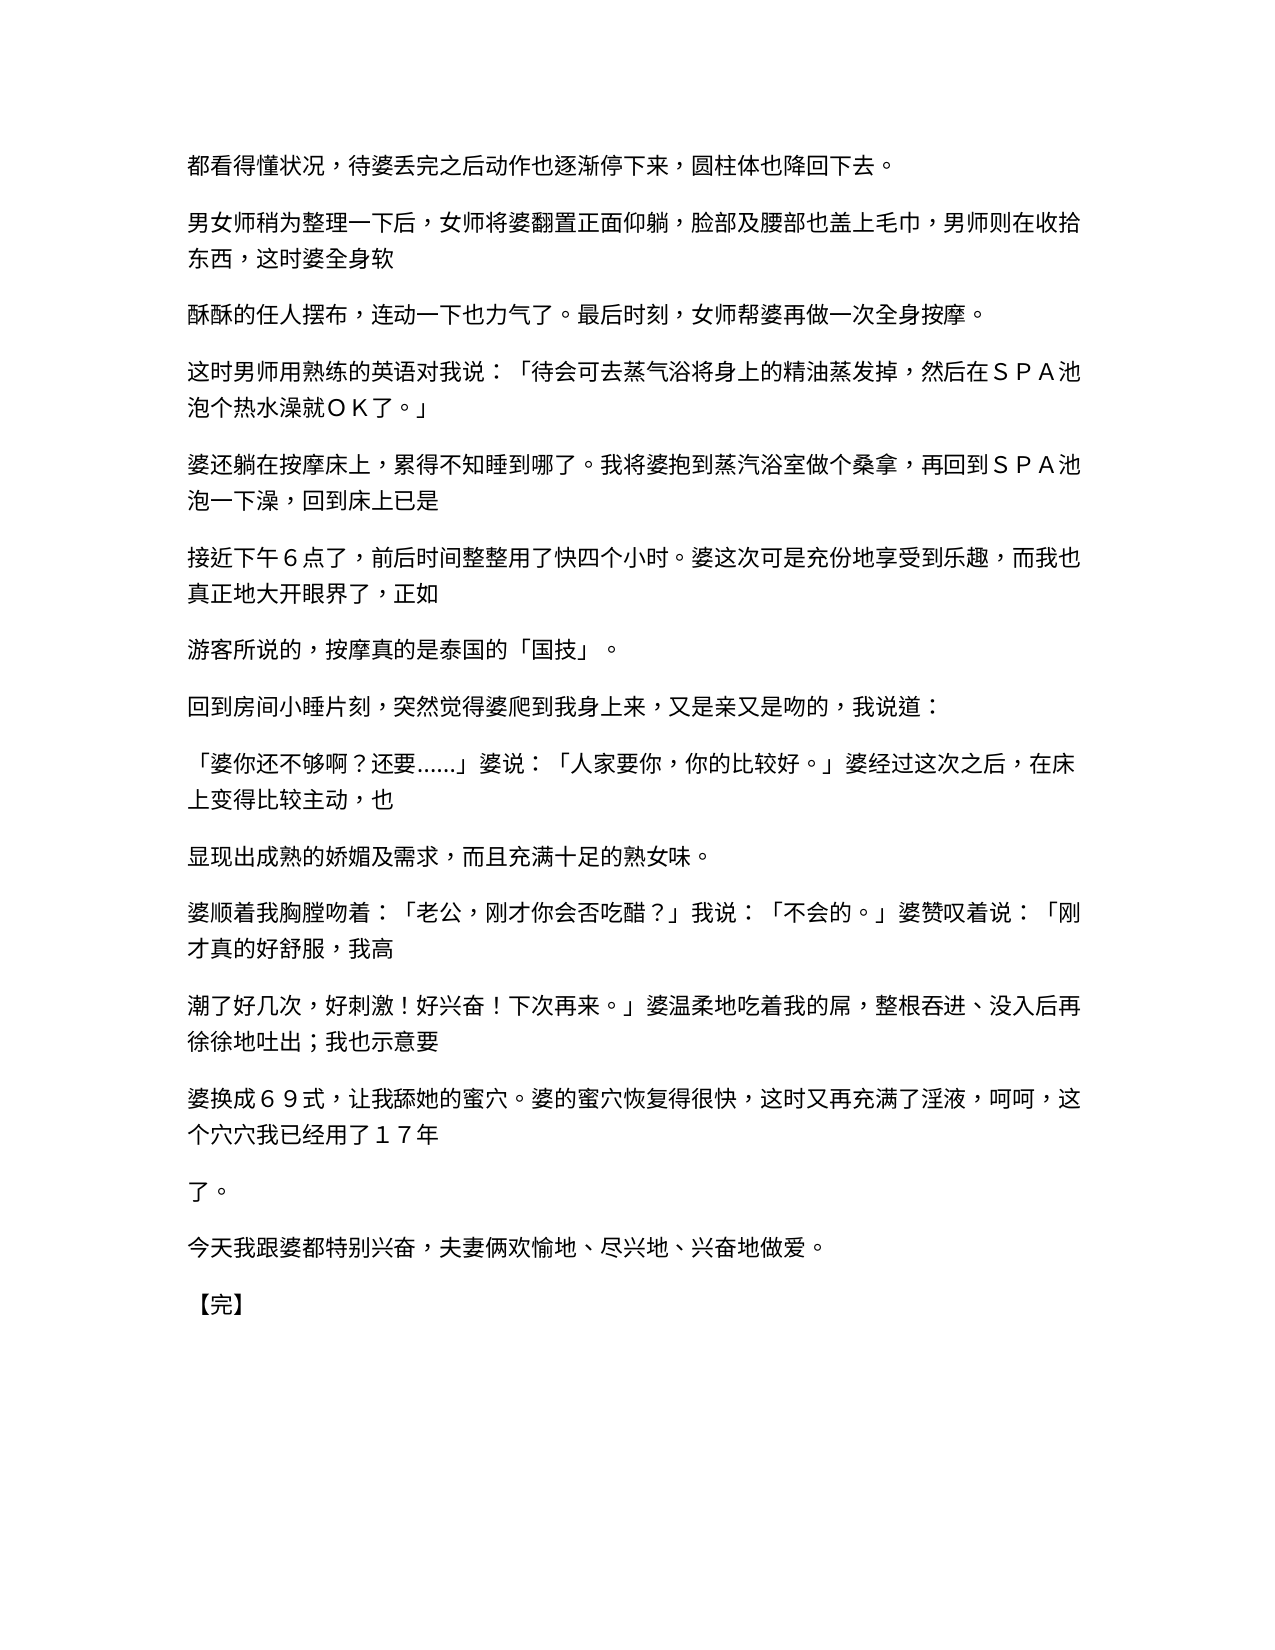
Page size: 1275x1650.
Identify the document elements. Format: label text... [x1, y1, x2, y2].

text 都看得懂状况，待婆丢完之后动作也逐渐停下来，圆柱体也降回下去。 [187, 150, 1087, 181]
text 婆顺着我胸膛吻着：「老公，刚才你会否吃醋？」我说：「不会的。」婆赞叹着说：「刚才真的好舒服，我高 [187, 897, 1087, 964]
text 酥酥的任人摆布，连动一下也力气了。最后时刻，女师帮婆再做一次全身按摩。 [187, 299, 1087, 331]
text 游客所说的，按摩真的是泰国的「国技」。 [187, 634, 1087, 666]
text 今天我跟婆都特别兴奋，夫妻俩欢愉地、尽兴地、兴奋地做爱。 [187, 1232, 1087, 1263]
text 潮了好几次，好刺激！好兴奋！下次再来。」婆温柔地吃着我的屌，整根吞进、没入后再徐徐地吐出；我也示意要 [187, 990, 1087, 1057]
text 【完】 [187, 1289, 1087, 1320]
text 显现出成熟的娇媚及需求，而且充满十足的熟女味。 [187, 841, 1087, 872]
text 接近下午６点了，前后时间整整用了快四个小时。婆这次可是充份地享受到乐趣，而我也真正地大开眼界了，正如 [187, 542, 1087, 609]
text 回到房间小睡片刻，突然觉得婆爬到我身上来，又是亲又是吻的，我说道： [187, 691, 1087, 722]
text 了。 [187, 1176, 1087, 1207]
text 婆换成６９式，让我舔她的蜜穴。婆的蜜穴恢复得很快，这时又再充满了淫液，呵呵，这个穴穴我已经用了１７年 [187, 1083, 1087, 1150]
text 男女师稍为整理一下后，女师将婆翻置正面仰躺，脸部及腰部也盖上毛巾，男师则在收拾东西，这时婆全身软 [187, 207, 1087, 274]
text 「婆你还不够啊？还要……」婆说：「人家要你，你的比较好。」婆经过这次之后，在床上变得比较主动，也 [187, 748, 1087, 815]
text 这时男师用熟练的英语对我说：「待会可去蒸气浴将身上的精油蒸发掉，然后在ＳＰＡ池泡个热水澡就ＯＫ了。」 [187, 356, 1087, 423]
text 婆还躺在按摩床上，累得不知睡到哪了。我将婆抱到蒸汽浴室做个桑拿，再回到ＳＰＡ池泡一下澡，回到床上已是 [187, 449, 1087, 516]
